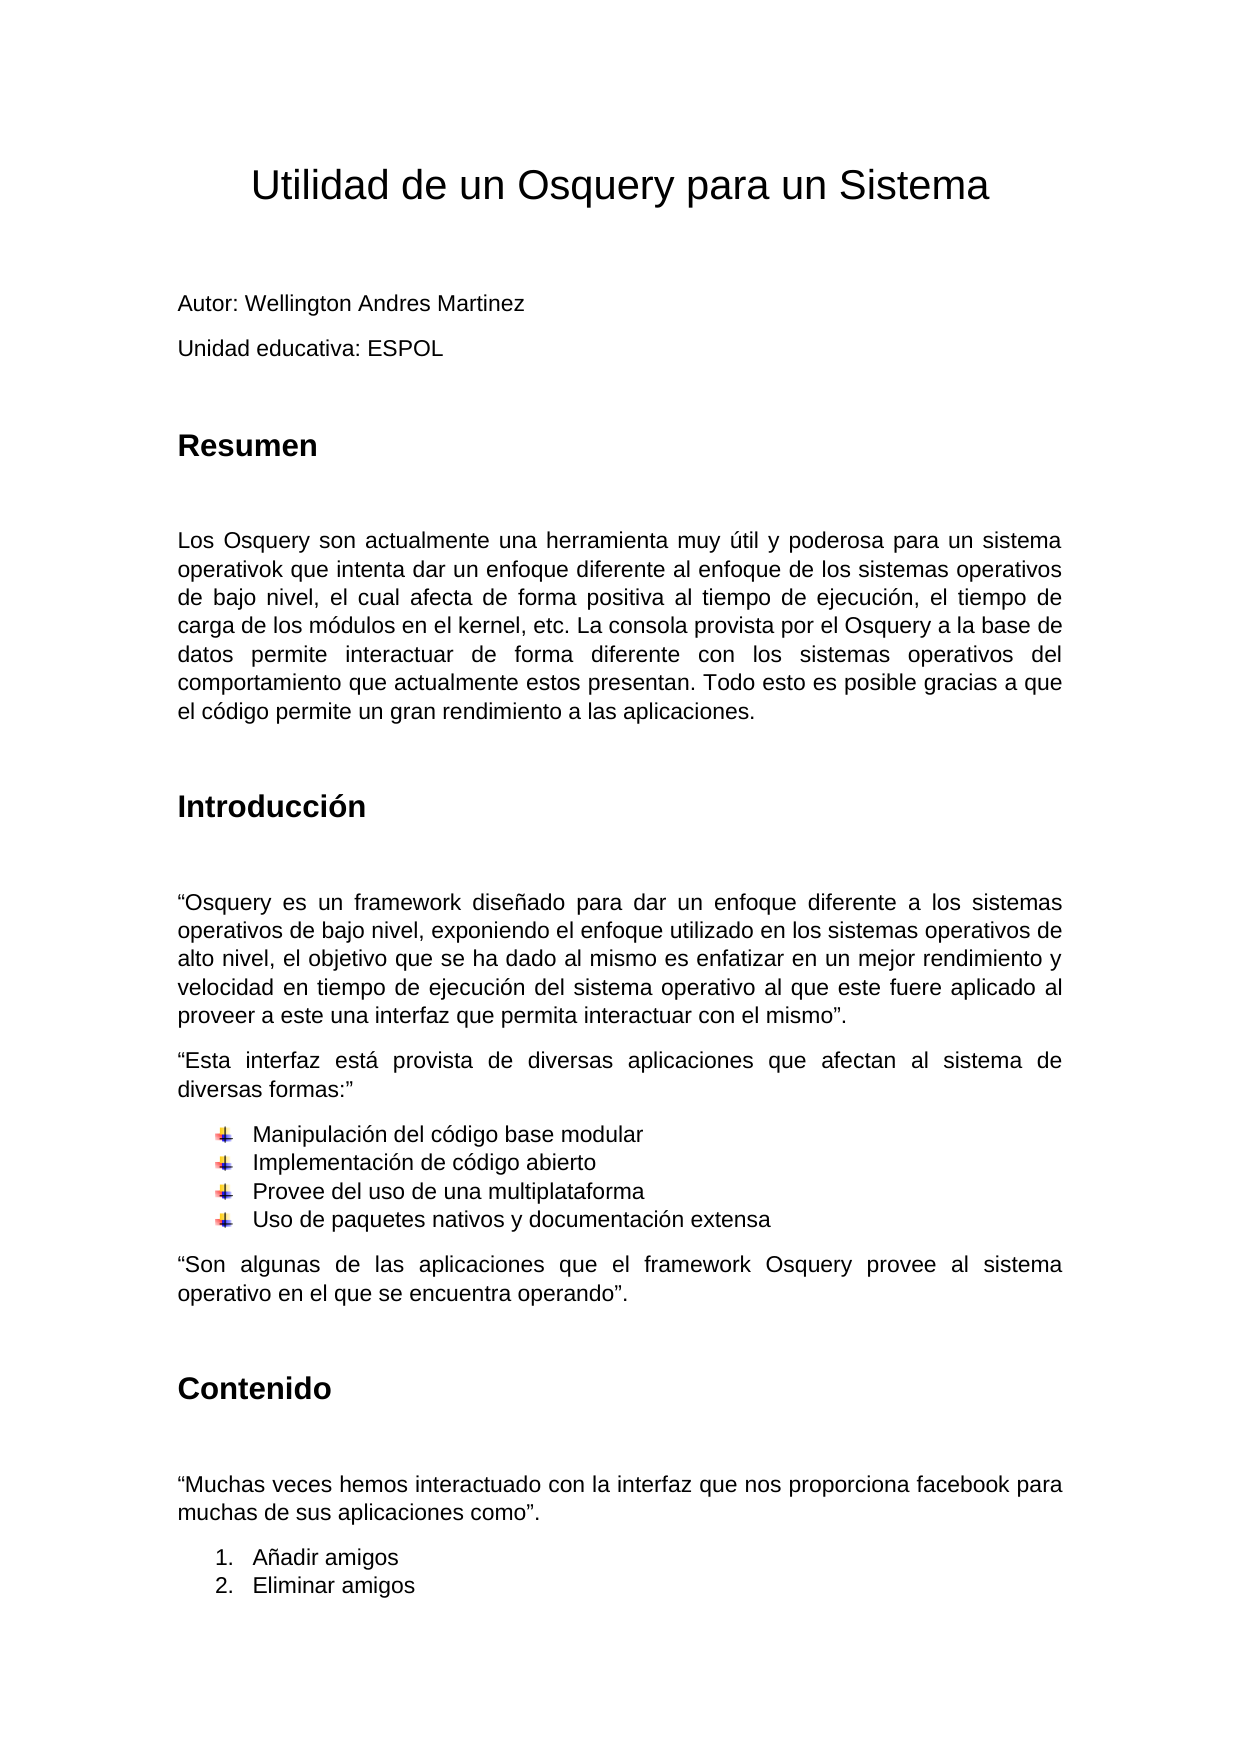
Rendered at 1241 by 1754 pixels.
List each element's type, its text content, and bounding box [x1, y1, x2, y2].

picture [215, 1125, 233, 1143]
text “Esta interfaz está provista de diversas aplicaciones que afectan al sistema de diversas formas:” [177, 1047, 1063, 1102]
text Introducción [177, 788, 1063, 824]
text “Osquery es un framework diseñado para dar un enfoque diferente a los sistemas operativos de bajo nivel, exponiendo el enfoque utilizado en los sistemas operativos de alto nivel, el objetivo que se ha dado al mismo es enfatizar en un mejor rendimiento y velocidad en tiempo de ejecución del sistema operativo al que este fuere aplicado al proveer a este una interfaz que permita interactuar con el mismo”. [177, 888, 1063, 1029]
list Manipulación del código base modular [215, 1121, 1063, 1147]
text Contenido [177, 1370, 1063, 1406]
text Autor: Wellington Andres Martinez [177, 289, 1063, 316]
text “Son algunas de las aplicaciones que el framework Osquery provee al sistema operativo en el que se encuentra operando”. [177, 1251, 1063, 1306]
text Unidad educativa: ESPOL [177, 335, 1063, 361]
list Añadir amigos [215, 1544, 1063, 1570]
subtitle Utilidad de un Osquery para un Sistema [177, 160, 1063, 208]
list Provee del uso de una multiplataforma [215, 1178, 1063, 1204]
list Uso de paquetes nativos y documentación extensa [215, 1206, 1063, 1233]
text “Muchas veces hemos interactuado con la interfaz que nos proporciona facebook para muchas de sus aplicaciones como”. [177, 1471, 1063, 1525]
list Implementación de código abierto [215, 1149, 1063, 1176]
picture [215, 1154, 233, 1171]
list Eliminar amigos [215, 1572, 1063, 1599]
picture [215, 1211, 233, 1228]
picture [215, 1182, 233, 1200]
text Los Osquery son actualmente una herramienta muy útil y poderosa para un sistema operativok que intenta dar un enfoque diferente al enfoque de los sistemas operativos de bajo nivel, el cual afecta de forma positiva al tiempo de ejecución, el tiempo de carga de los módulos en el kernel, etc. La consola provista por el Osquery a la base de datos permite interactuar de forma diferente con los sistemas operativos del comportamiento que actualmente estos presentan. Todo esto es posible gracias a que el código permite un gran rendimiento a las aplicaciones. [177, 527, 1063, 724]
text Resumen [177, 427, 1063, 463]
